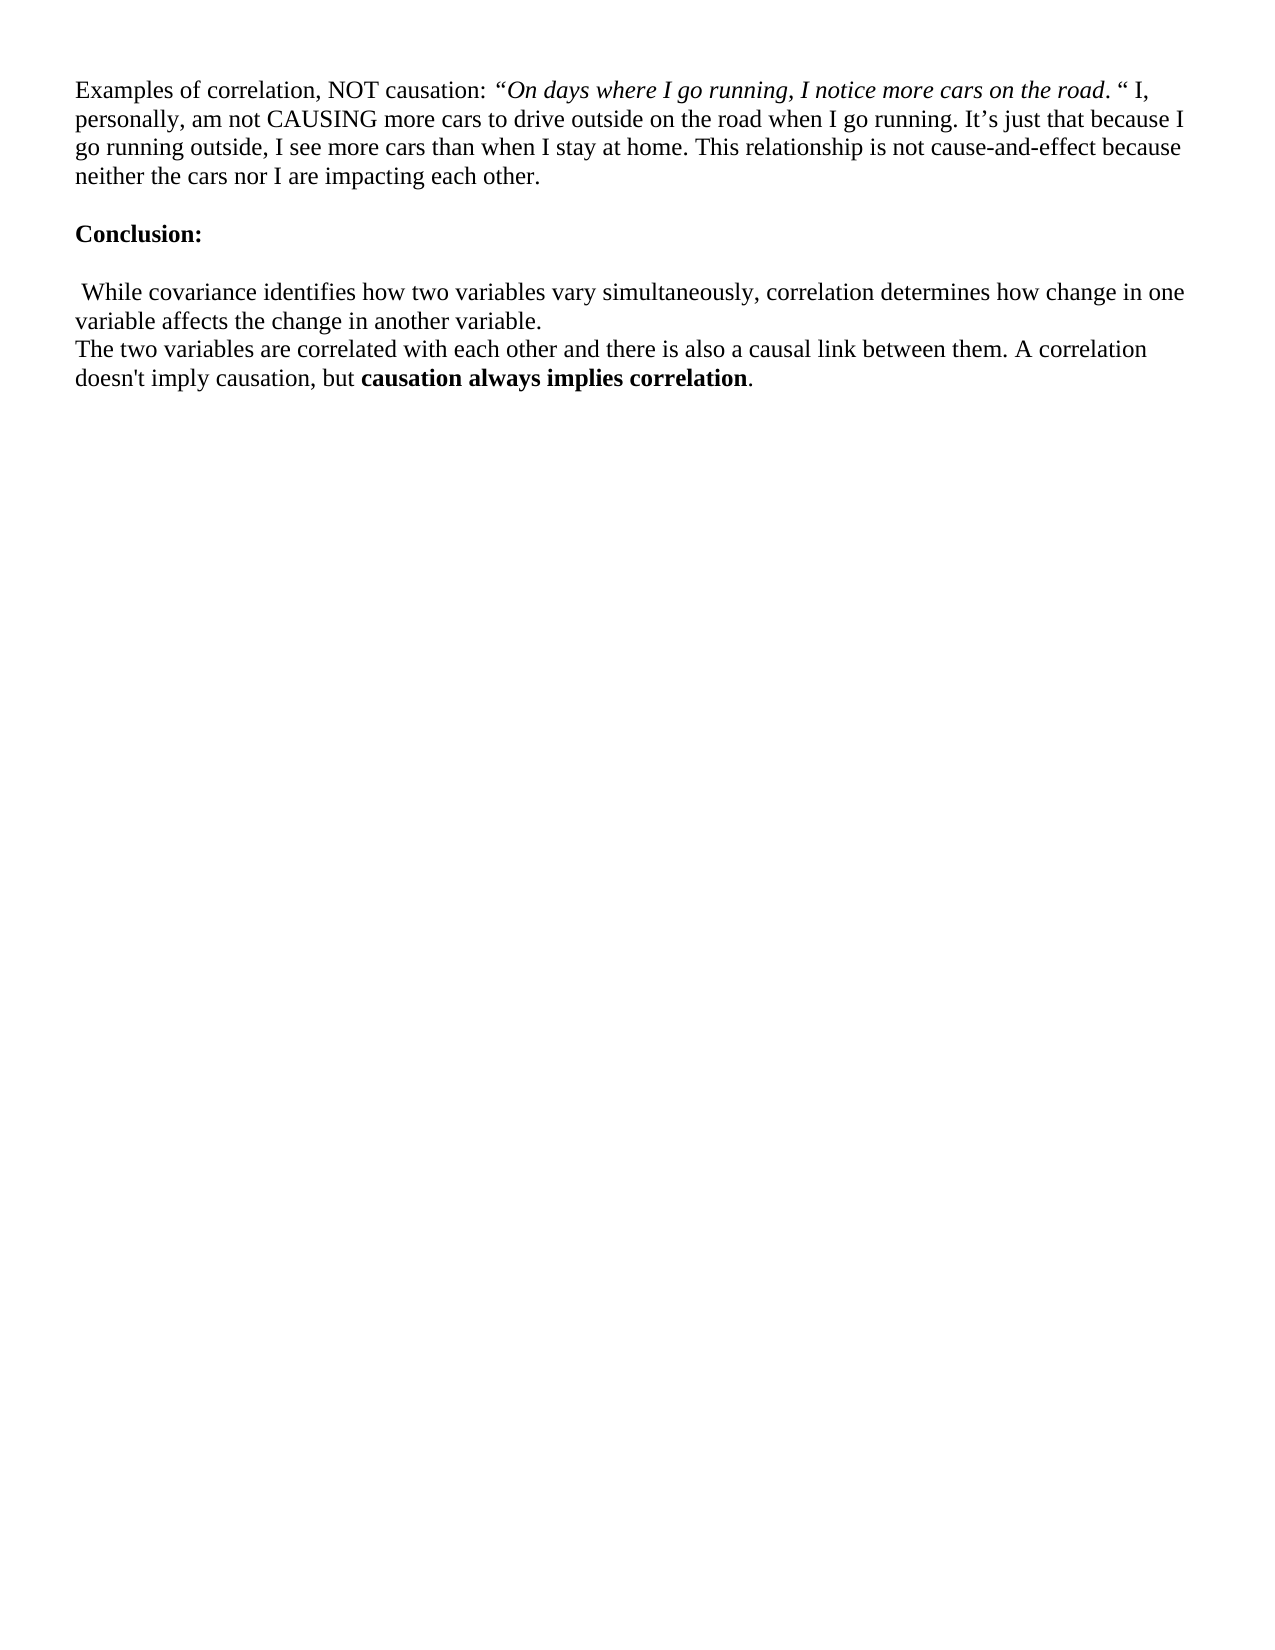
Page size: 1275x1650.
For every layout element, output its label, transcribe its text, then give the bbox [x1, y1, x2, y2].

text Conclusion: [75, 219, 1200, 248]
text The two variables are correlated with each other and there is also a causal link between them. A correlation doesn't imply causation, but causation always implies correlation. [75, 334, 1200, 392]
text While covariance identifies how two variables vary simultaneously, correlation determines how change in one variable affects the change in another variable. [75, 277, 1200, 334]
text Examples of correlation, NOT causation: “On days where I go running, I notice more cars on the road. “ I, personally, am not CAUSING more cars to drive outside on the road when I go running. It’s just that because I go running outside, I see more cars than when I stay at home. This relationship is not cause-and-effect because neither the cars nor I are impacting each other. [75, 75, 1200, 190]
